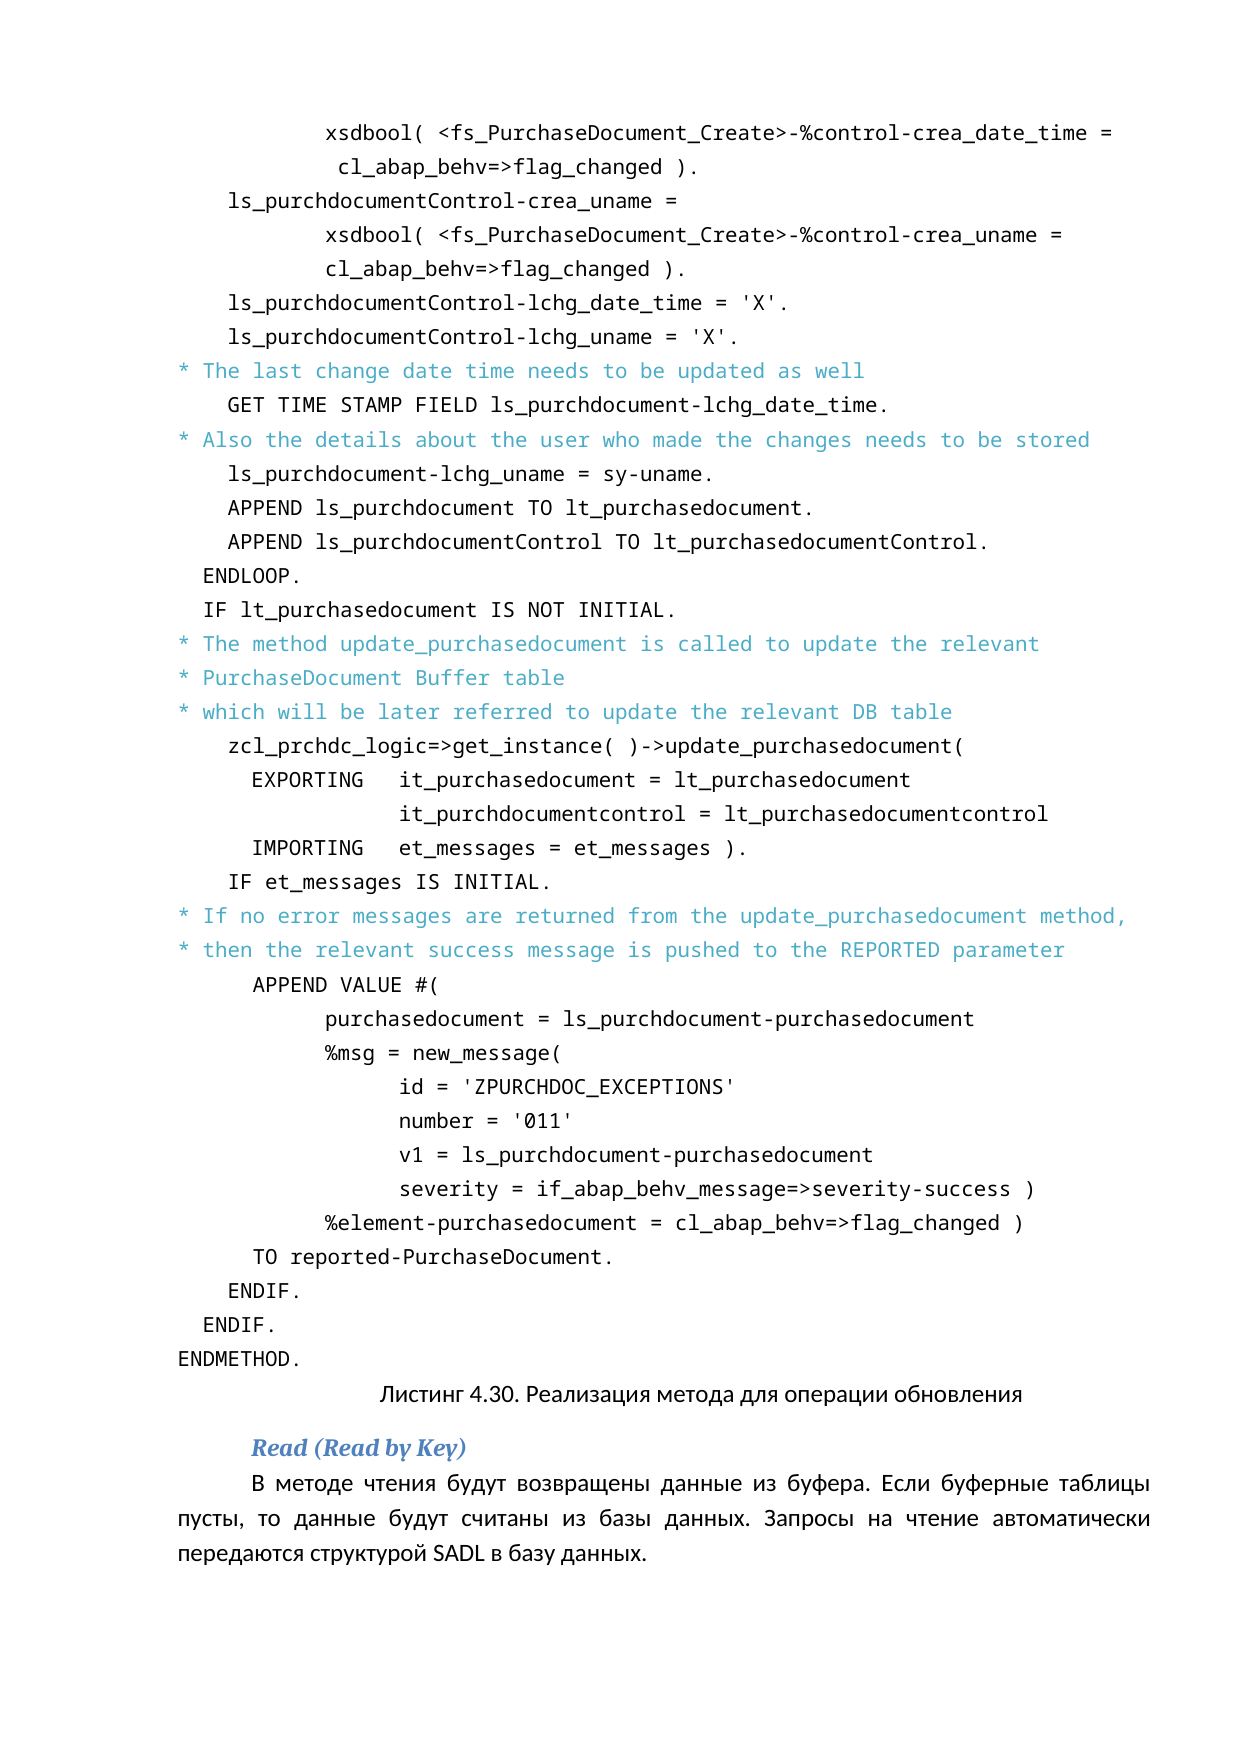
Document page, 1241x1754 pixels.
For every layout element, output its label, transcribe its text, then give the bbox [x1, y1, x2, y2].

text v1 = ls_purchdocument-purchasedocument [325, 1140, 1152, 1168]
text EXPORTING it_purchasedocument = lt_purchasedocument [177, 765, 1152, 794]
text severity = if_abap_behv_message=>severity-success ) [325, 1174, 1152, 1202]
text * which will be later referred to update the relevant DB table [177, 697, 1152, 726]
text %element-purchasedocument = cl_abap_behv=>flag_changed ) [251, 1208, 1152, 1237]
text * If no error messages are returned from the update_purchasedocument method, [177, 902, 1152, 930]
text * Also the details about the user who made the changes needs to be stored [177, 425, 1152, 453]
text В методе чтения будут возвращены данные из буфера. Если буферные таблицы пусты, то данные будут считаны из базы данных. Запросы на чтение автоматически передаются структурой SADL в базу данных. [177, 1467, 1152, 1568]
text IF lt_purchasedocument IS NOT INITIAL. [177, 595, 1152, 623]
text * The last change date time needs to be updated as well [177, 357, 1152, 385]
text ENDIF. [177, 1276, 1152, 1305]
text purchasedocument = ls_purchdocument-purchasedocument [251, 1004, 1152, 1032]
text TO reported-PurchaseDocument. [177, 1242, 1152, 1271]
text %msg = new_message( [251, 1038, 1152, 1066]
text APPEND ls_purchdocument TO lt_purchasedocument. [177, 493, 1152, 521]
text APPEND VALUE #( [177, 970, 1152, 998]
text cl_abap_behv=>flag_changed ). [251, 254, 1152, 283]
text ls_purchdocumentControl-lchg_date_time = 'X'. [177, 288, 1152, 317]
text number = '011' [325, 1106, 1152, 1134]
text ls_purchdocumentControl-crea_uname = [177, 186, 1152, 215]
text * The method update_purchasedocument is called to update the relevant [177, 629, 1152, 657]
text * PurchaseDocument Buffer table [177, 663, 1152, 692]
text IF et_messages IS INITIAL. [177, 867, 1152, 896]
text * then the relevant success message is pushed to the REPORTED parameter [177, 936, 1152, 964]
text APPEND ls_purchdocumentControl TO lt_purchasedocumentControl. [177, 527, 1152, 555]
text Листинг 4.30. Реализация метода для операции обновления [177, 1378, 1152, 1409]
text it_purchdocumentcontrol = lt_purchasedocumentcontrol [325, 799, 1152, 828]
text ls_purchdocument-lchg_uname = sy-uname. [177, 459, 1152, 487]
text cl_abap_behv=>flag_changed ). [251, 152, 1152, 181]
text ENDLOOP. [177, 561, 1152, 589]
text ls_purchdocumentControl-lchg_uname = 'X'. [177, 322, 1152, 351]
text GET TIME STAMP FIELD ls_purchdocument-lchg_date_time. [177, 391, 1152, 419]
text id = 'ZPURCHDOC_EXCEPTIONS' [325, 1072, 1152, 1100]
text IMPORTING et_messages = et_messages ). [177, 833, 1152, 862]
subtitle Read (Read by Key) [177, 1434, 1152, 1463]
text xsdbool( <fs_PurchaseDocument_Create>-%control-crea_date_time = [251, 118, 1152, 147]
text ENDIF. [177, 1310, 1152, 1339]
text zcl_prchdc_logic=>get_instance( )->update_purchasedocument( [177, 731, 1152, 760]
text xsdbool( <fs_PurchaseDocument_Create>-%control-crea_uname = [251, 220, 1152, 249]
text ENDMETHOD. [177, 1344, 1152, 1373]
